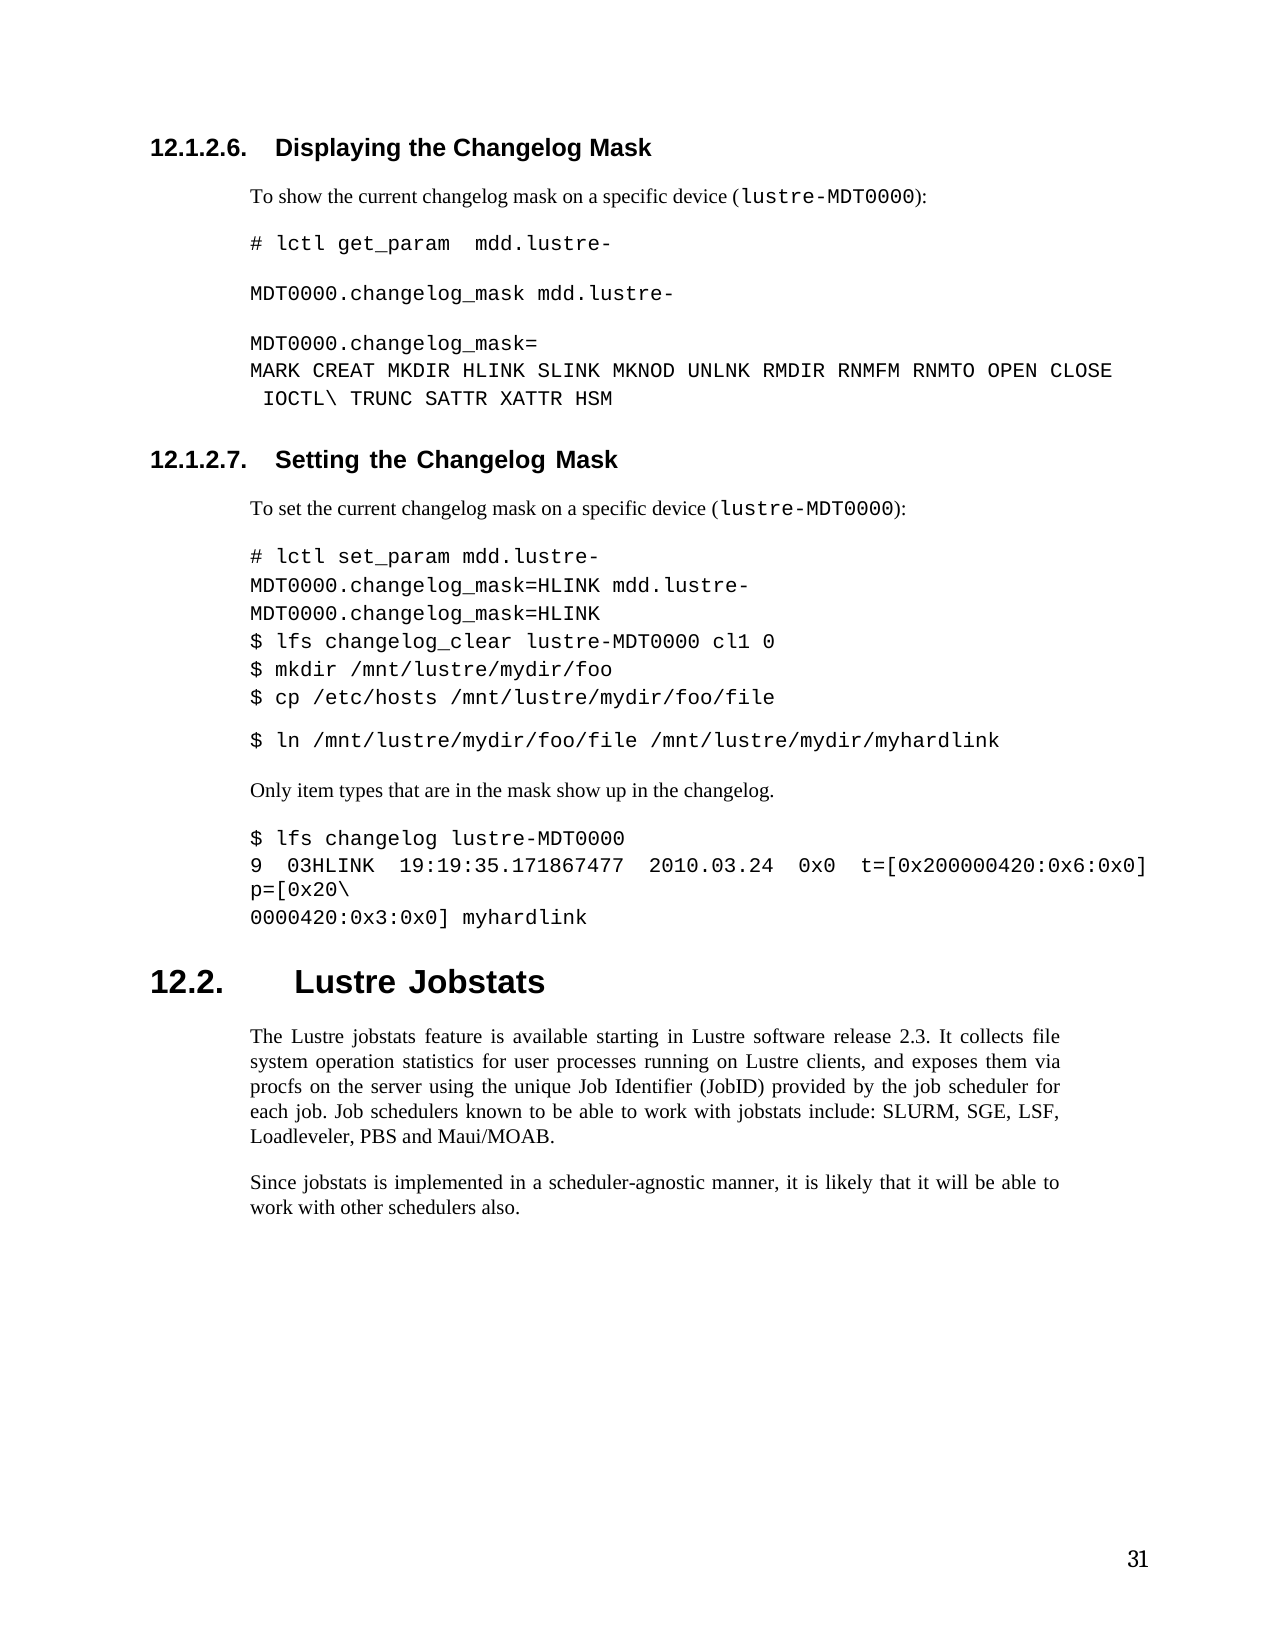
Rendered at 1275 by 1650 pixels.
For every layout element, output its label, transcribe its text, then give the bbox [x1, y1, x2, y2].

text $ mkdir /mnt/lustre/mydir/foo [250, 659, 1148, 683]
text 9 03HLINK 19:19:35.171867477 2010.03.24 0x0 t=[0x200000420:0x6:0x0] p=[0x20\ [250, 856, 1148, 903]
text $ ln /mnt/lustre/mydir/foo/file /mnt/lustre/mydir/myhardlink [250, 730, 1148, 753]
text $ lfs changelog lustre-MDT0000 [250, 828, 1148, 851]
text MARK CREAT MKDIR HLINK SLINK MKNOD UNLNK RMDIR RNMFM RNMTO OPEN CLOSE IOCTL\ TRUNC SATTR XATTR HSM [250, 360, 1136, 412]
text To show the current changelog mask on a specific device (lustre-MDT0000): [250, 184, 1148, 209]
text # lctl get_param mdd.lustre-MDT0000.changelog_mask mdd.lustre-MDT0000.changelog_mask= [250, 210, 823, 360]
text The Lustre jobstats feature is available starting in Lustre software release 2.3. It collects file system operation statistics for user processes running on Lustre clients, and exposes them via procfs on the server using the unique Job Identifier (JobID) provided by the job scheduler for each job. Job schedulers known to be able to work with jobstats include: SLURM, SGE, LSF, Loadleveler, PBS and Maui/MOAB. [250, 1024, 1061, 1148]
subtitle Setting the Changelog Mask [150, 445, 1148, 474]
text Only item types that are in the mask show up in the changelog. [250, 778, 1148, 802]
text 0000420:0x3:0x0] myhardlink [250, 907, 1148, 931]
text $ lfs changelog_clear lustre-MDT0000 cl1 0 [250, 631, 1148, 655]
subtitle Lustre Jobstats [150, 962, 1148, 1000]
text Since jobstats is implemented in a scheduler-agnostic manner, it is likely that it will be able to work with other schedulers also. [250, 1170, 1061, 1219]
text To set the current changelog mask on a specific device (lustre-MDT0000): [250, 496, 1148, 521]
subtitle Displaying the Changelog Mask [150, 133, 1148, 162]
text $ cp /etc/hosts /mnt/lustre/mydir/foo/file [250, 687, 1148, 711]
text # lctl set_param mdd.lustre-MDT0000.changelog_mask=HLINK mdd.lustre-MDT0000.changelog_mask=HLINK [250, 546, 886, 627]
